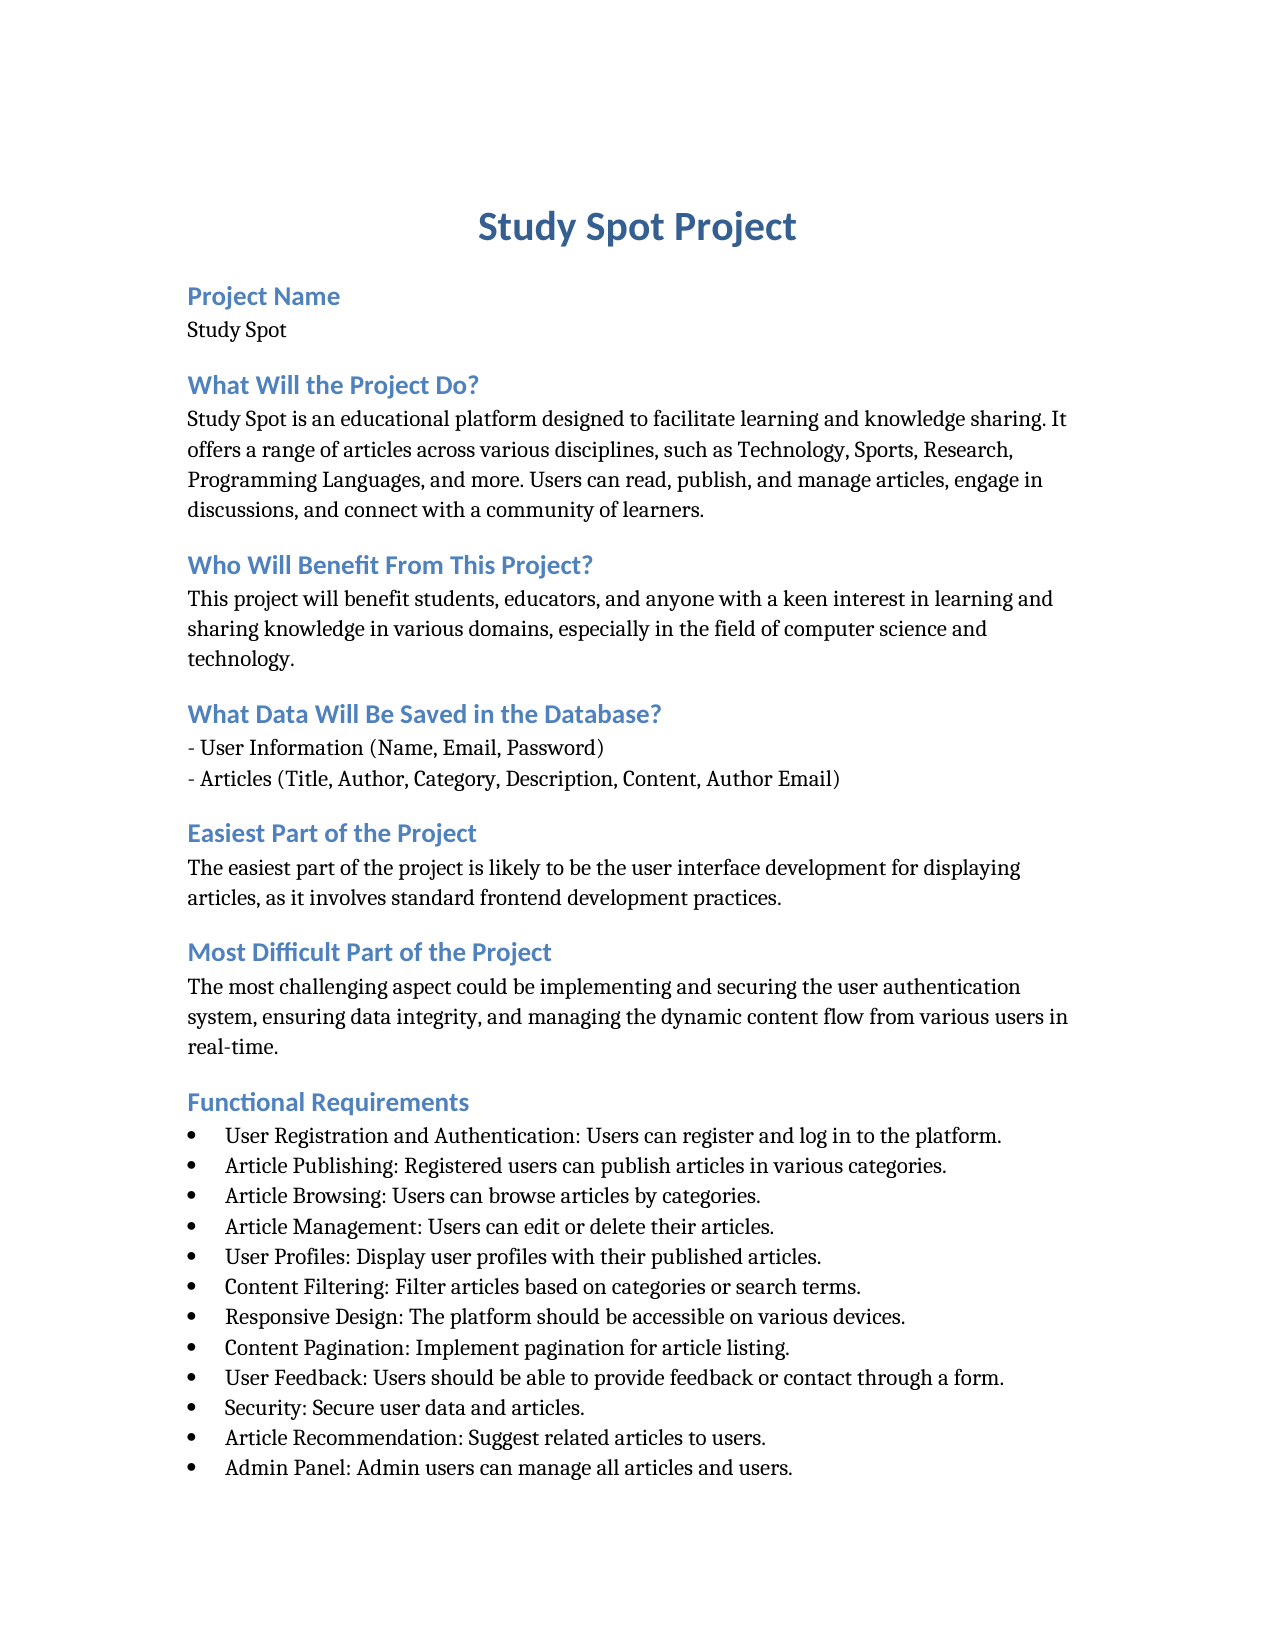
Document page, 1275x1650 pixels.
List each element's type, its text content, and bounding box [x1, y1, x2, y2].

subtitle Project Name [187, 279, 1087, 312]
list Responsive Design: The platform should be accessible on various devices. [187, 1304, 1087, 1330]
subtitle Study Spot Project [187, 200, 1087, 251]
list Content Filtering: Filter articles based on categories or search terms. [187, 1274, 1087, 1300]
text The easiest part of the project is likely to be the user interface development for displaying articles, as it involves standard frontend development practices. [187, 854, 1087, 911]
subtitle Who Will Benefit From This Project? [187, 548, 1087, 581]
list Article Publishing: Registered users can publish articles in various categories. [187, 1153, 1087, 1179]
list User Feedback: Users should be able to provide feedback or contact through a form. [187, 1364, 1087, 1391]
text Study Spot is an educational platform designed to facilitate learning and knowledge sharing. It offers a range of articles across various disciplines, such as Technology, Sports, Research, Programming Languages, and more. Users can read, publish, and manage articles, engage in discussions, and connect with a community of learners. [187, 406, 1087, 523]
subtitle What Data Will Be Saved in the Database? [187, 697, 1087, 730]
list Admin Panel: Admin users can manage all articles and users. [187, 1455, 1087, 1481]
list Content Pagination: Implement pagination for article listing. [187, 1334, 1087, 1361]
text Study Spot [187, 317, 1087, 343]
list Article Management: Users can edit or delete their articles. [187, 1213, 1087, 1240]
list Article Browsing: Users can browse articles by categories. [187, 1183, 1087, 1209]
subtitle Easiest Part of the Project [187, 816, 1087, 849]
subtitle Most Difficult Part of the Project [187, 936, 1087, 968]
text This project will benefit students, educators, and anyone with a keen interest in learning and sharing knowledge in various domains, especially in the field of computer science and technology. [187, 586, 1087, 672]
list Article Recommendation: Suggest related articles to users. [187, 1425, 1087, 1451]
subtitle What Will the Project Do? [187, 368, 1087, 401]
text - User Information (Name, Email, Password) - Articles (Title, Author, Category, Description, Content, Author Email) [187, 735, 1087, 792]
list User Registration and Authentication: Users can register and log in to the platform. [187, 1123, 1087, 1149]
subtitle Functional Requirements [187, 1085, 1087, 1118]
list User Profiles: Display user profiles with their published articles. [187, 1244, 1087, 1270]
text The most challenging aspect could be implementing and securing the user authentication system, ensuring data integrity, and managing the dynamic content flow from various users in real-time. [187, 973, 1087, 1060]
list Security: Secure user data and articles. [187, 1395, 1087, 1421]
